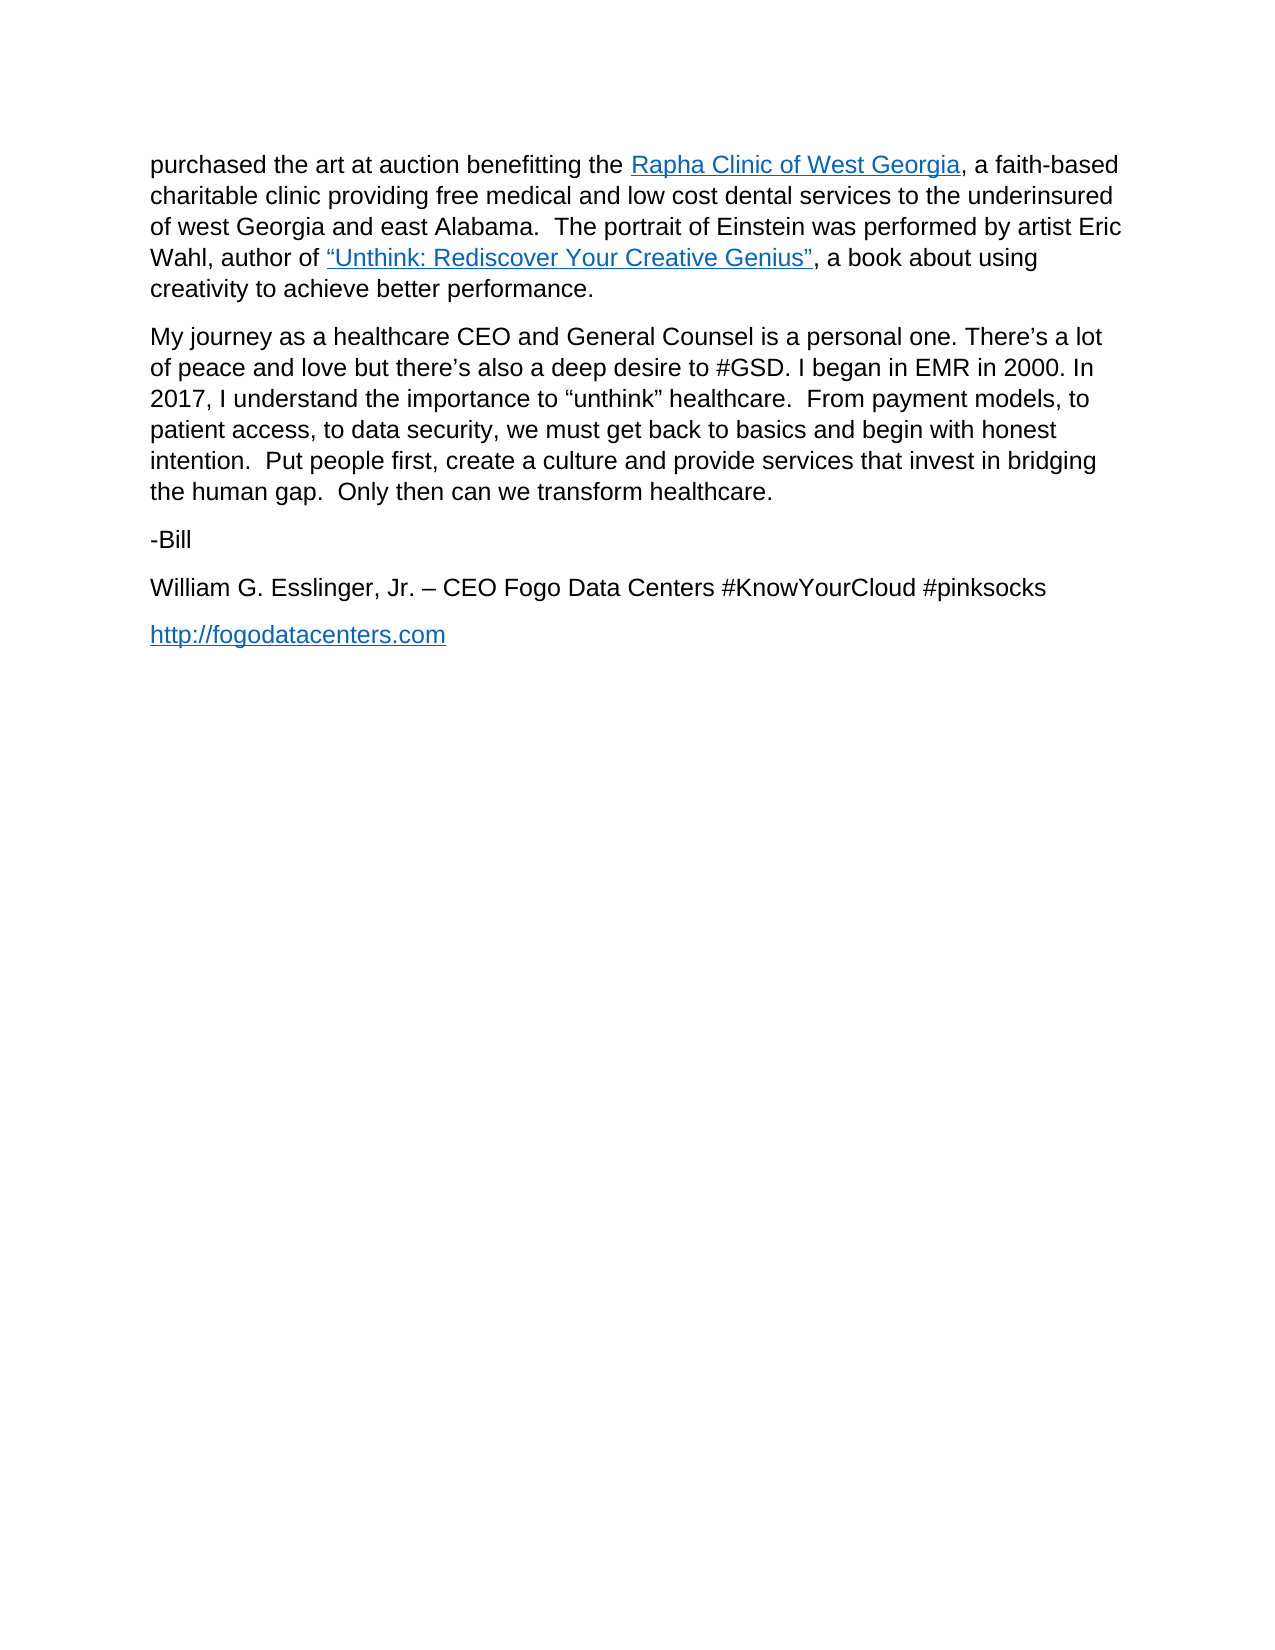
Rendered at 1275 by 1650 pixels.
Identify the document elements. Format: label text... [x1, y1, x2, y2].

text -Bill [150, 525, 1125, 553]
text William G. Esslinger, Jr. – CEO Fogo Data Centers #KnowYourCloud #pinksocks [150, 572, 1125, 601]
text http://fogodatacenters.com [150, 620, 1125, 649]
text My journey as a healthcare CEO and General Counsel is a personal one. There’s a lot of peace and love but there’s also a deep desire to #GSD. I began in EMR in 2000. In 2017, I understand the importance to “unthink” healthcare. From payment models, to patient access, to data security, we must get back to basics and begin with honest intention. Put people first, create a culture and provide services that invest in bridging the human gap. Only then can we transform healthcare. [150, 322, 1125, 506]
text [150, 150, 1125, 303]
